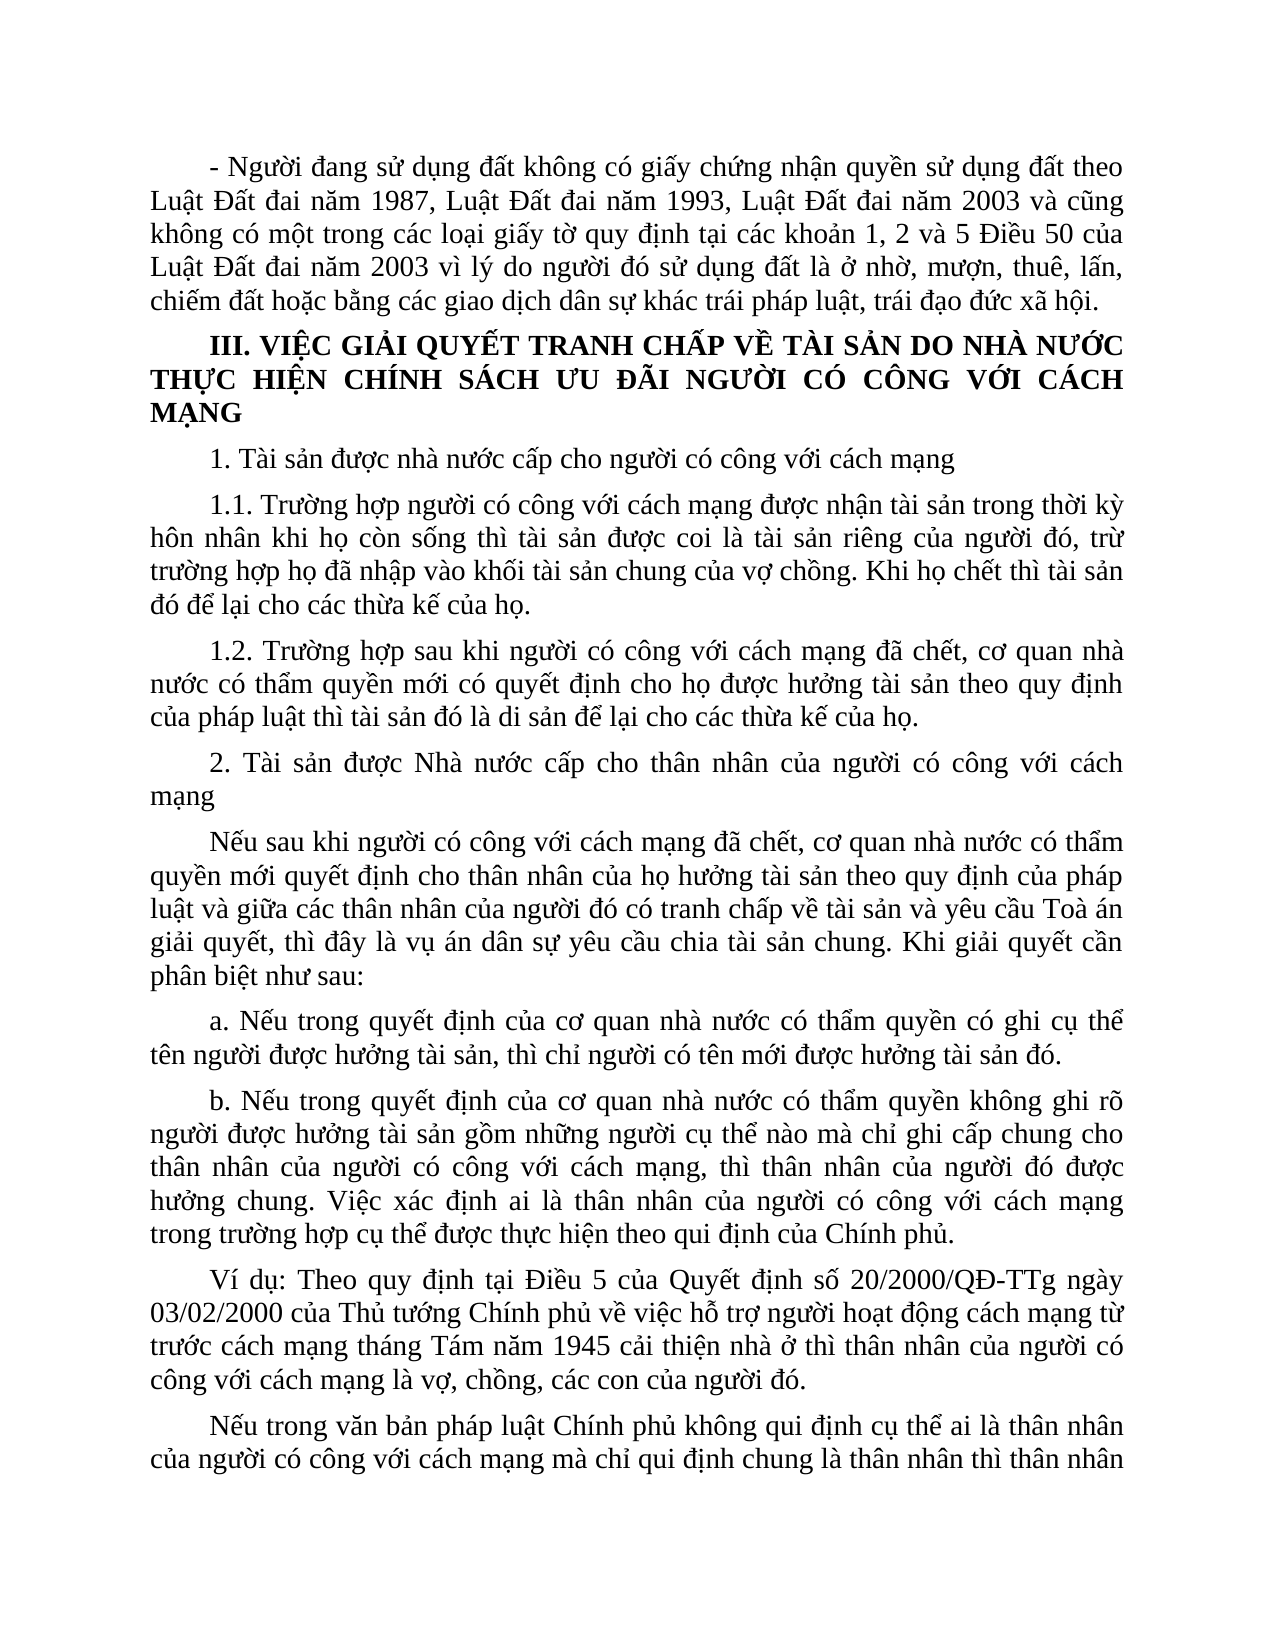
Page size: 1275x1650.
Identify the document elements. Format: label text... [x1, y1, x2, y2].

text 1. Tài sản được nhà nước cấp cho người có công với cách mạng [150, 442, 1125, 475]
text - Người đang sử dụng đất không có giấy chứng nhận quyền sử dụng đất theo Luật Đất đai năm 1987, Luật Đất đai năm 1993, Luật Đất đai năm 2003 và cũng không có một trong các loại giấy tờ quy định tại các khoản 1, 2 và 5 Điều 50 của Luật Đất đai năm 2003 vì lý do người đó sử dụng đất là ở nhờ, mượn, thuê, lấn, chiếm đất hoặc bằng các giao dịch dân sự khác trái pháp luật, trái đạo đức xã hội. [150, 150, 1125, 317]
text a. Nếu trong quyết định của cơ quan nhà nước có thẩm quyền có ghi cụ thể tên người được hưởng tài sản, thì chỉ người có tên mới được hưởng tài sản đó. [150, 1004, 1125, 1071]
text Ví dụ: Theo quy định tại Điều 5 của Quyết định số 20/2000/QĐ-TTg ngày 03/02/2000 của Thủ tướng Chính phủ về việc hỗ trợ người hoạt động cách mạng từ trước cách mạng tháng Tám năm 1945 cải thiện nhà ở thì thân nhân của người có công với cách mạng là vợ, chồng, các con của người đó. [150, 1262, 1125, 1396]
text 2. Tài sản được Nhà nước cấp cho thân nhân của người có công với cách mạng [150, 746, 1125, 812]
text III. VIỆC GIẢI QUYẾT TRANH CHẤP VỀ TÀI SẢN DO NHÀ NƯỚC THỰC HIỆN CHÍNH SÁCH ƯU ĐÃI NGƯỜI CÓ CÔNG VỚI CÁCH MẠNG [150, 329, 1125, 429]
text 1.1. Trường hợp người có công với cách mạng được nhận tài sản trong thời kỳ hôn nhân khi họ còn sống thì tài sản được coi là tài sản riêng của người đó, trừ trường hợp họ đã nhập vào khối tài sản chung của vợ chồng. Khi họ chết thì tài sản đó để lại cho các thừa kế của họ. [150, 487, 1125, 621]
text 1.2. Trường hợp sau khi người có công với cách mạng đã chết, cơ quan nhà nước có thẩm quyền mới có quyết định cho họ được hưởng tài sản theo quy định của pháp luật thì tài sản đó là di sản để lại cho các thừa kế của họ. [150, 633, 1125, 733]
text Nếu sau khi người có công với cách mạng đã chết, cơ quan nhà nước có thẩm quyền mới quyết định cho thân nhân của họ hưởng tài sản theo quy định của pháp luật và giữa các thân nhân của người đó có tranh chấp về tài sản và yêu cầu Toà án giải quyết, thì đây là vụ án dân sự yêu cầu chia tài sản chung. Khi giải quyết cần phân biệt như sau: [150, 825, 1125, 992]
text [150, 1408, 1125, 1475]
text b. Nếu trong quyết định của cơ quan nhà nước có thẩm quyền không ghi rõ người được hưởng tài sản gồm những người cụ thể nào mà chỉ ghi cấp chung cho thân nhân của người có công với cách mạng, thì thân nhân của người đó được hưởng chung. Việc xác định ai là thân nhân của người có công với cách mạng trong trường hợp cụ thể được thực hiện theo qui định của Chính phủ. [150, 1083, 1125, 1250]
